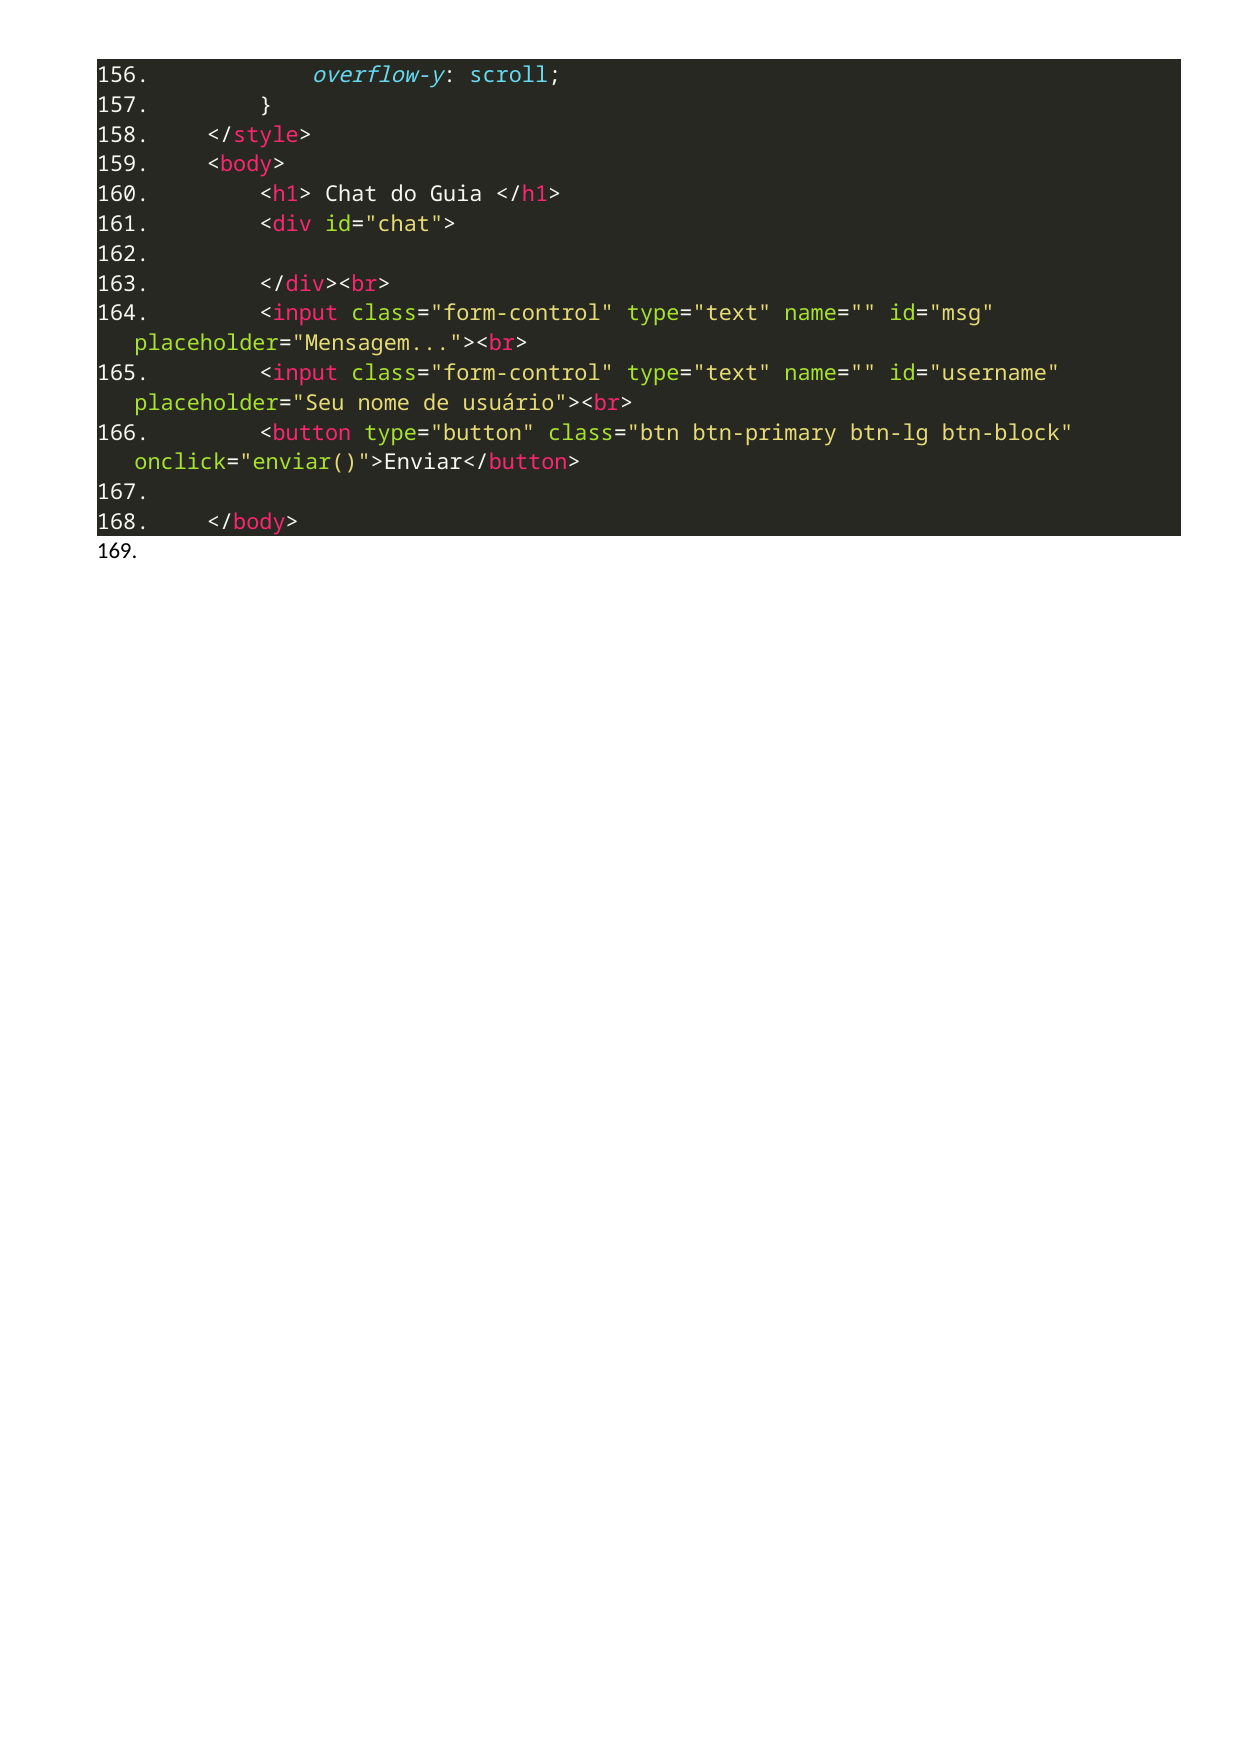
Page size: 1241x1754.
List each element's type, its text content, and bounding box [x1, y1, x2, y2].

list </body> [97, 506, 1181, 536]
list } [97, 89, 1181, 119]
list <div id="chat"> [97, 208, 1181, 238]
list <h1> Chat do Guia </h1> [97, 178, 1181, 208]
list overflow-y: scroll; [97, 59, 1181, 89]
list <body> [97, 148, 1181, 178]
list <button type="button" class="btn btn-primary btn-lg btn-block" onclick="enviar()">Enviar</button> [97, 417, 1181, 476]
list </style> [97, 119, 1181, 148]
list <input class="form-control" type="text" name="" id="username" placeholder="Seu nome de usuário"><br> [97, 357, 1181, 417]
list </div><br> [97, 268, 1181, 297]
list <input class="form-control" type="text" name="" id="msg" placeholder="Mensagem..."><br> [97, 297, 1181, 357]
